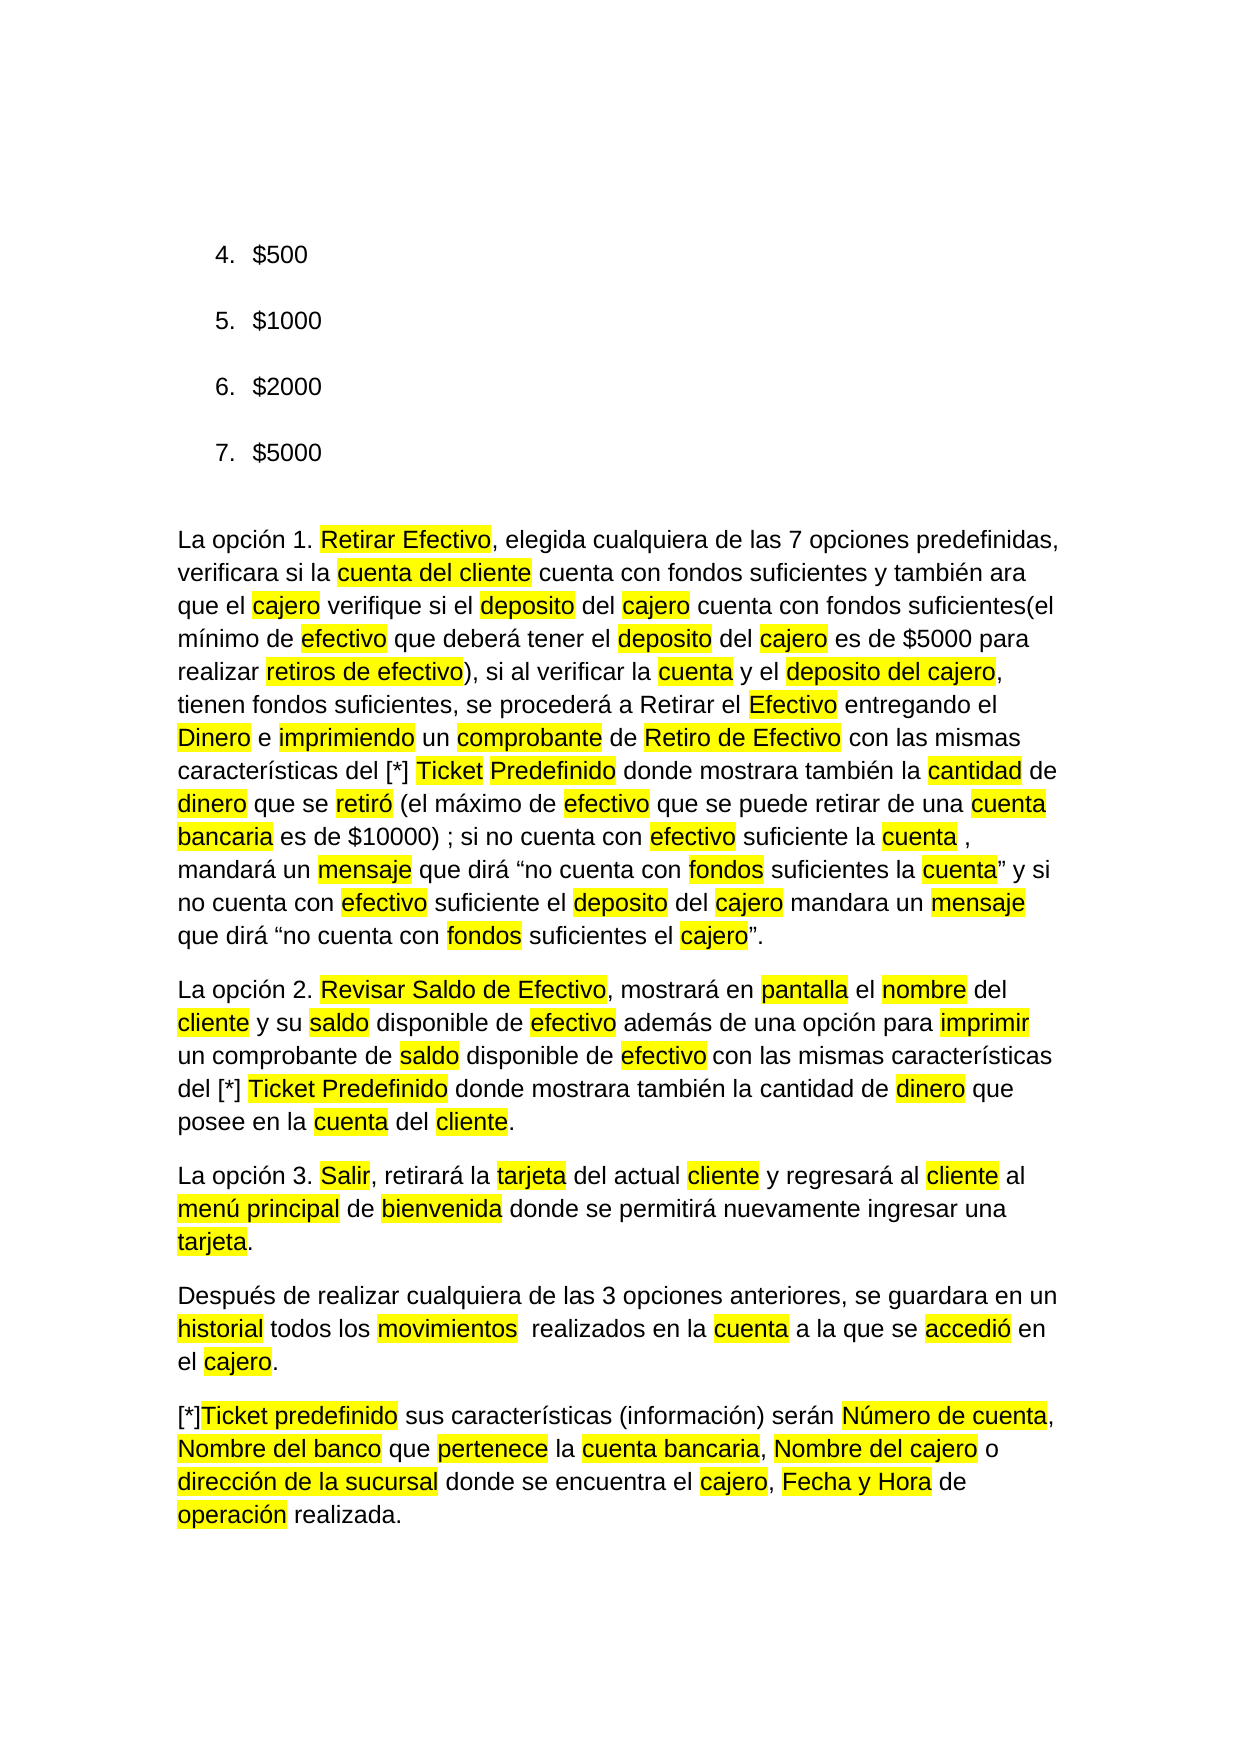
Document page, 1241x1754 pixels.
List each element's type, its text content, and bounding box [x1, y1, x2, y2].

list $1000 [215, 306, 1063, 334]
list $5000 [215, 438, 1063, 467]
text La opción 2. Revisar Saldo de Efectivo, mostrará en pantalla el nombre del cliente y su saldo disponible de efectivo además de una opción para imprimir un comprobante de saldo disponible de efectivo con las mismas características del [*] Ticket Predefinido donde mostrara también la cantidad de dinero que posee en la cuenta del cliente. [177, 975, 1063, 1136]
text La opción 3. Salir, retirará la tarjeta del actual cliente y regresará al cliente al menú principal de bienvenida donde se permitirá nuevamente ingresar una tarjeta. [177, 1161, 1063, 1256]
text La opción 1. Retirar Efectivo, elegida cualquiera de las 7 opciones predefinidas, verificara si la cuenta del cliente cuenta con fondos suficientes y también ara que el cajero verifique si el deposito del cajero cuenta con fondos suficientes(el mínimo de efectivo que deberá tener el deposito del cajero es de $5000 para realizar retiros de efectivo), si al verificar la cuenta y el deposito del cajero, tienen fondos suficientes, se procederá a Retirar el Efectivo entregando el Dinero e imprimiendo un comprobante de Retiro de Efectivo con las mismas características del [*] Ticket Predefinido donde mostrara también la cantidad de dinero que se retiró (el máximo de efectivo que se puede retirar de una cuenta bancaria es de $10000) ; si no cuenta con efectivo suficiente la cuenta , mandará un mensaje que dirá “no cuenta con fondos suficientes la cuenta” y si no cuenta con efectivo suficiente el deposito del cajero mandara un mensaje que dirá “no cuenta con fondos suficientes el cajero”. [177, 525, 1063, 950]
text Después de realizar cualquiera de las 3 opciones anteriores, se guardara en un historial todos los movimientos realizados en la cuenta a la que se accedió en el cajero. [177, 1281, 1063, 1376]
list $2000 [215, 372, 1063, 401]
list $500 [215, 240, 1063, 268]
text [*]Ticket predefinido sus características (información) serán Número de cuenta, Nombre del banco que pertenece la cuenta bancaria, Nombre del cajero o dirección de la sucursal donde se encuentra el cajero, Fecha y Hora de operación realizada. [177, 1401, 1063, 1529]
